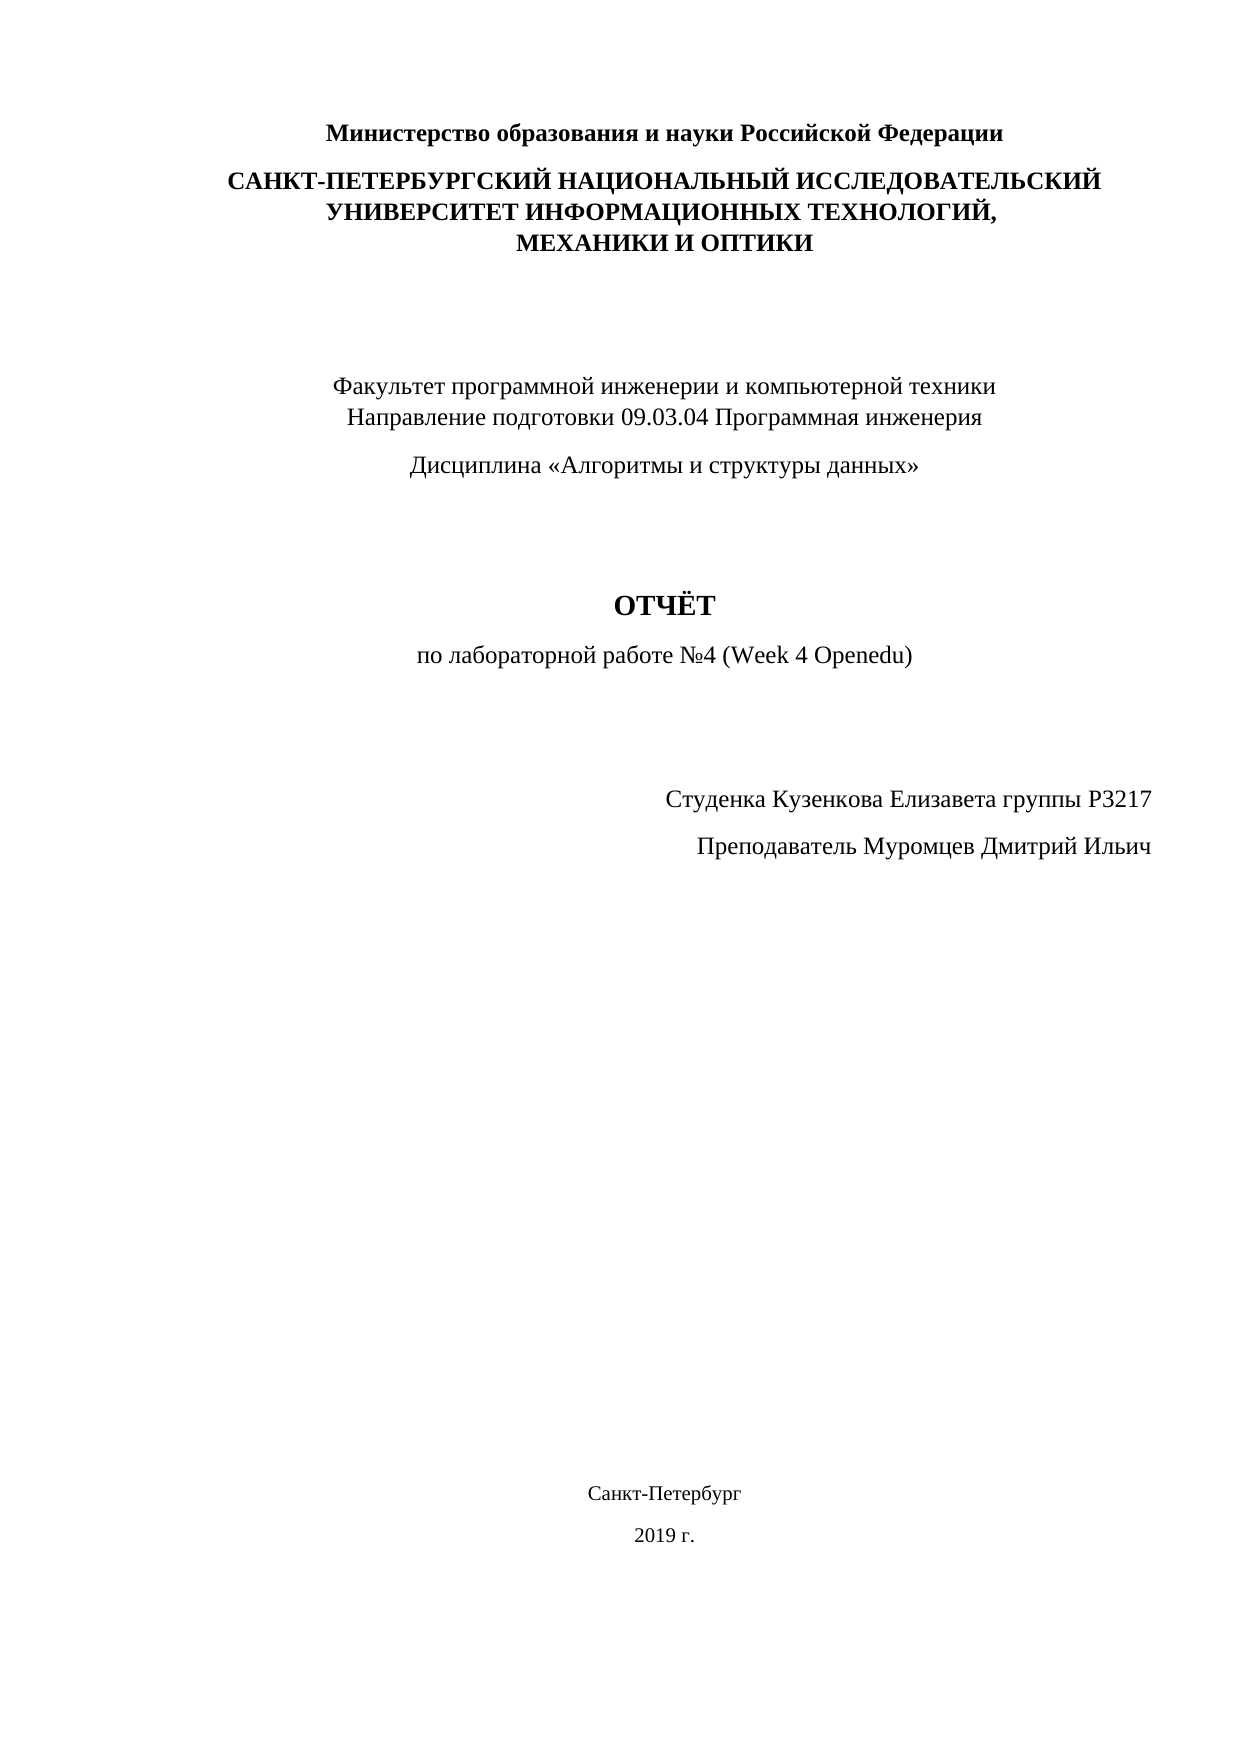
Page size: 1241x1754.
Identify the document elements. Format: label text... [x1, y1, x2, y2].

text САНКТ-ПЕТЕРБУРГСКИЙ НАЦИОНАЛЬНЫЙ ИССЛЕДОВАТЕЛЬСКИЙ УНИВЕРСИТЕТ ИНФОРМАЦИОННЫХ ТЕХНОЛОГИЙ, МЕХАНИКИ И ОПТИКИ [177, 166, 1152, 257]
text Студенка Кузенкова Елизавета группы P3217 [177, 784, 1152, 812]
text Дисциплина «Aлгоритмы и структуры данных» [177, 450, 1152, 478]
text Министерство образования и науки Российской Федерации [177, 118, 1152, 147]
text 2019 г. [177, 1523, 1152, 1547]
text Санкт-Петербург [177, 1481, 1152, 1505]
text по лабораторной работе №4 (Week 4 Openedu) [177, 641, 1152, 669]
text Преподаватель Муромцев Дмитрий Ильич [177, 831, 1152, 860]
text Факультет программной инженерии и компьютерной техники Направление подготовки [177, 371, 1152, 431]
text ОТЧЁТ [177, 588, 1152, 621]
